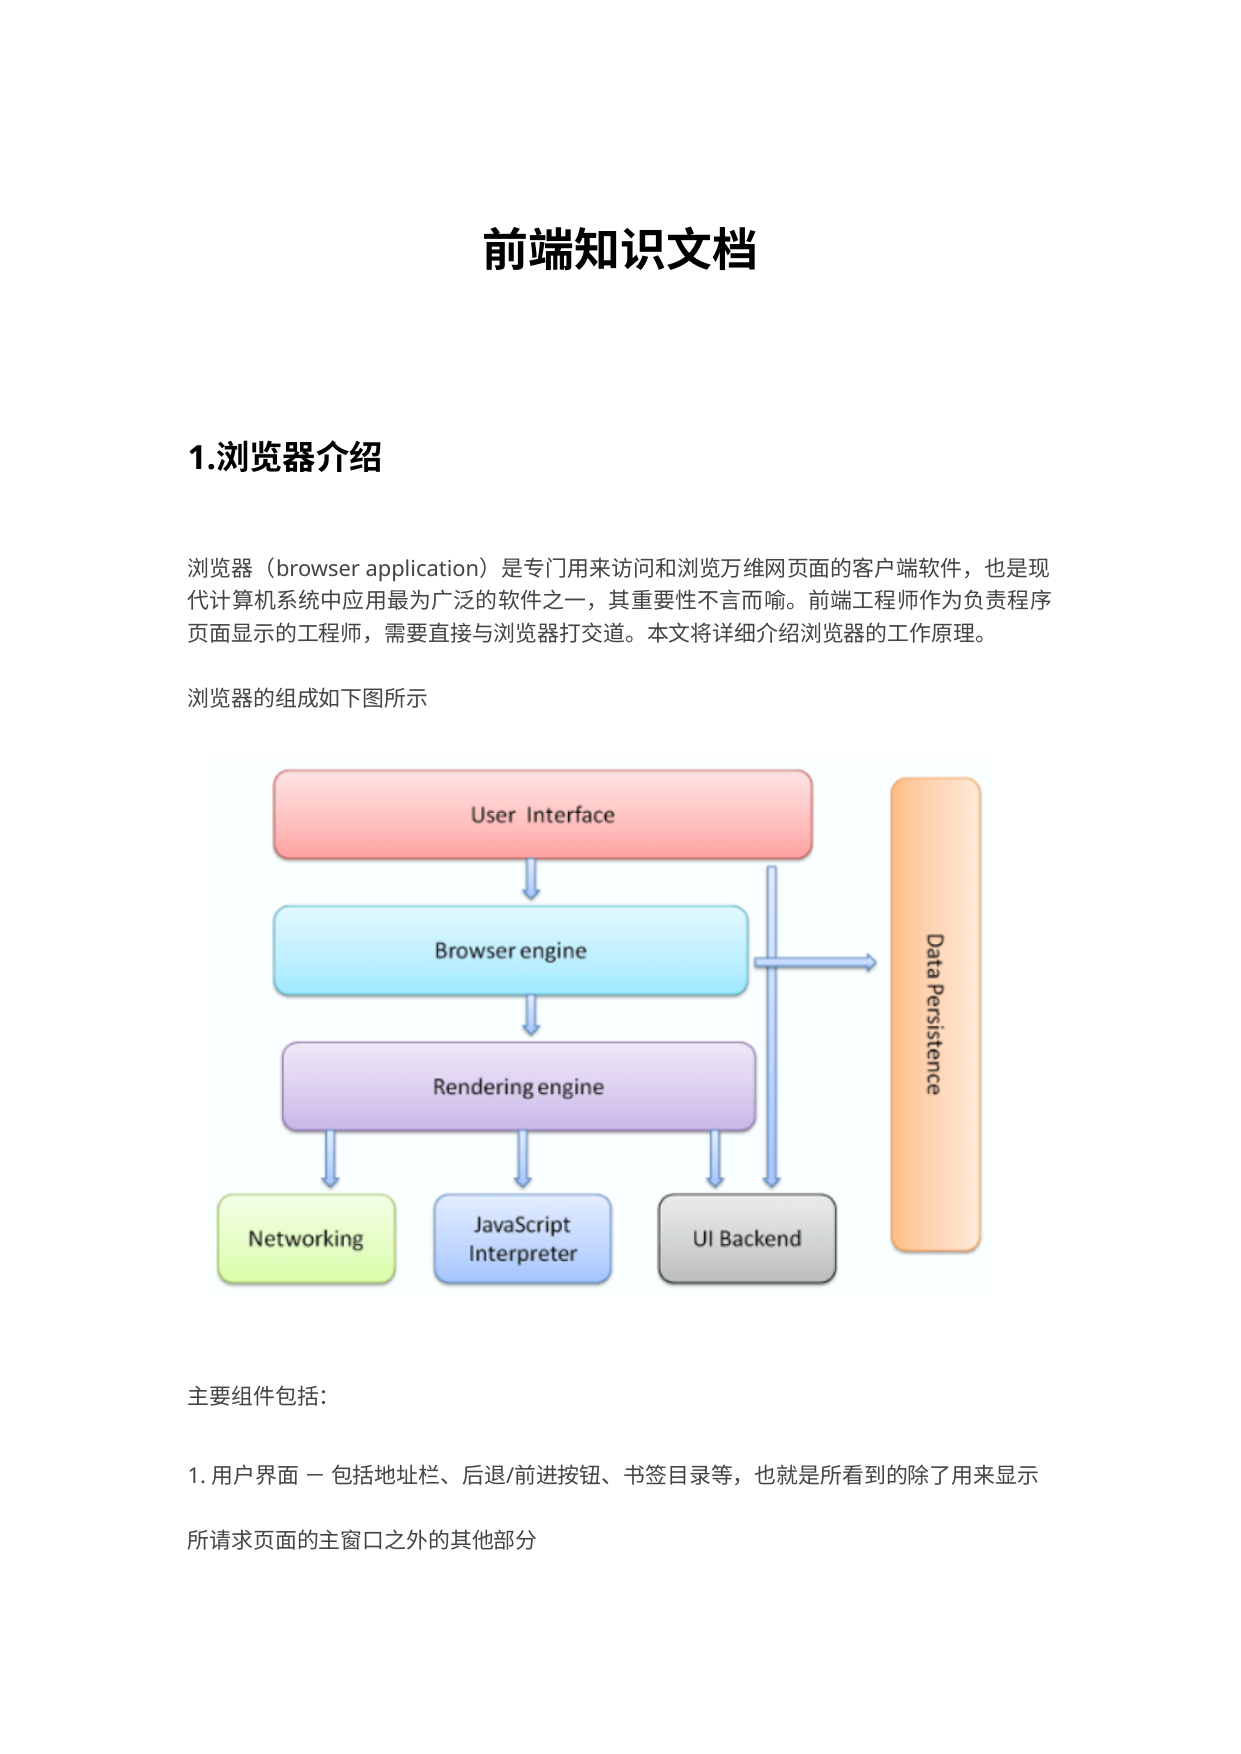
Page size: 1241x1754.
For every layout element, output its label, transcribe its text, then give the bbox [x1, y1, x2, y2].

text 1. 用户界面 － 包括地址栏、后退/前进按钮、书签目录等，也就是所看到的除了用来显示所请求页面的主窗口之外的其他部分 [187, 1458, 1053, 1556]
text 主要组件包括： [187, 1378, 1053, 1411]
text 浏览器（browser application）是专门用来访问和浏览万维网页面的客户端软件，也是现代计算机系统中应用最为广泛的软件之一，其重要性不言而喻。前端工程师作为负责程序页面显示的工程师，需要直接与浏览器打交道。本文将详细介绍浏览器的工作原理。 [187, 550, 1053, 648]
picture [187, 745, 1053, 1343]
text 浏览器的组成如下图所示 [187, 680, 1053, 713]
subtitle 1.浏览器介绍 [187, 423, 1053, 488]
subtitle 前端知识文档 [187, 197, 1053, 295]
